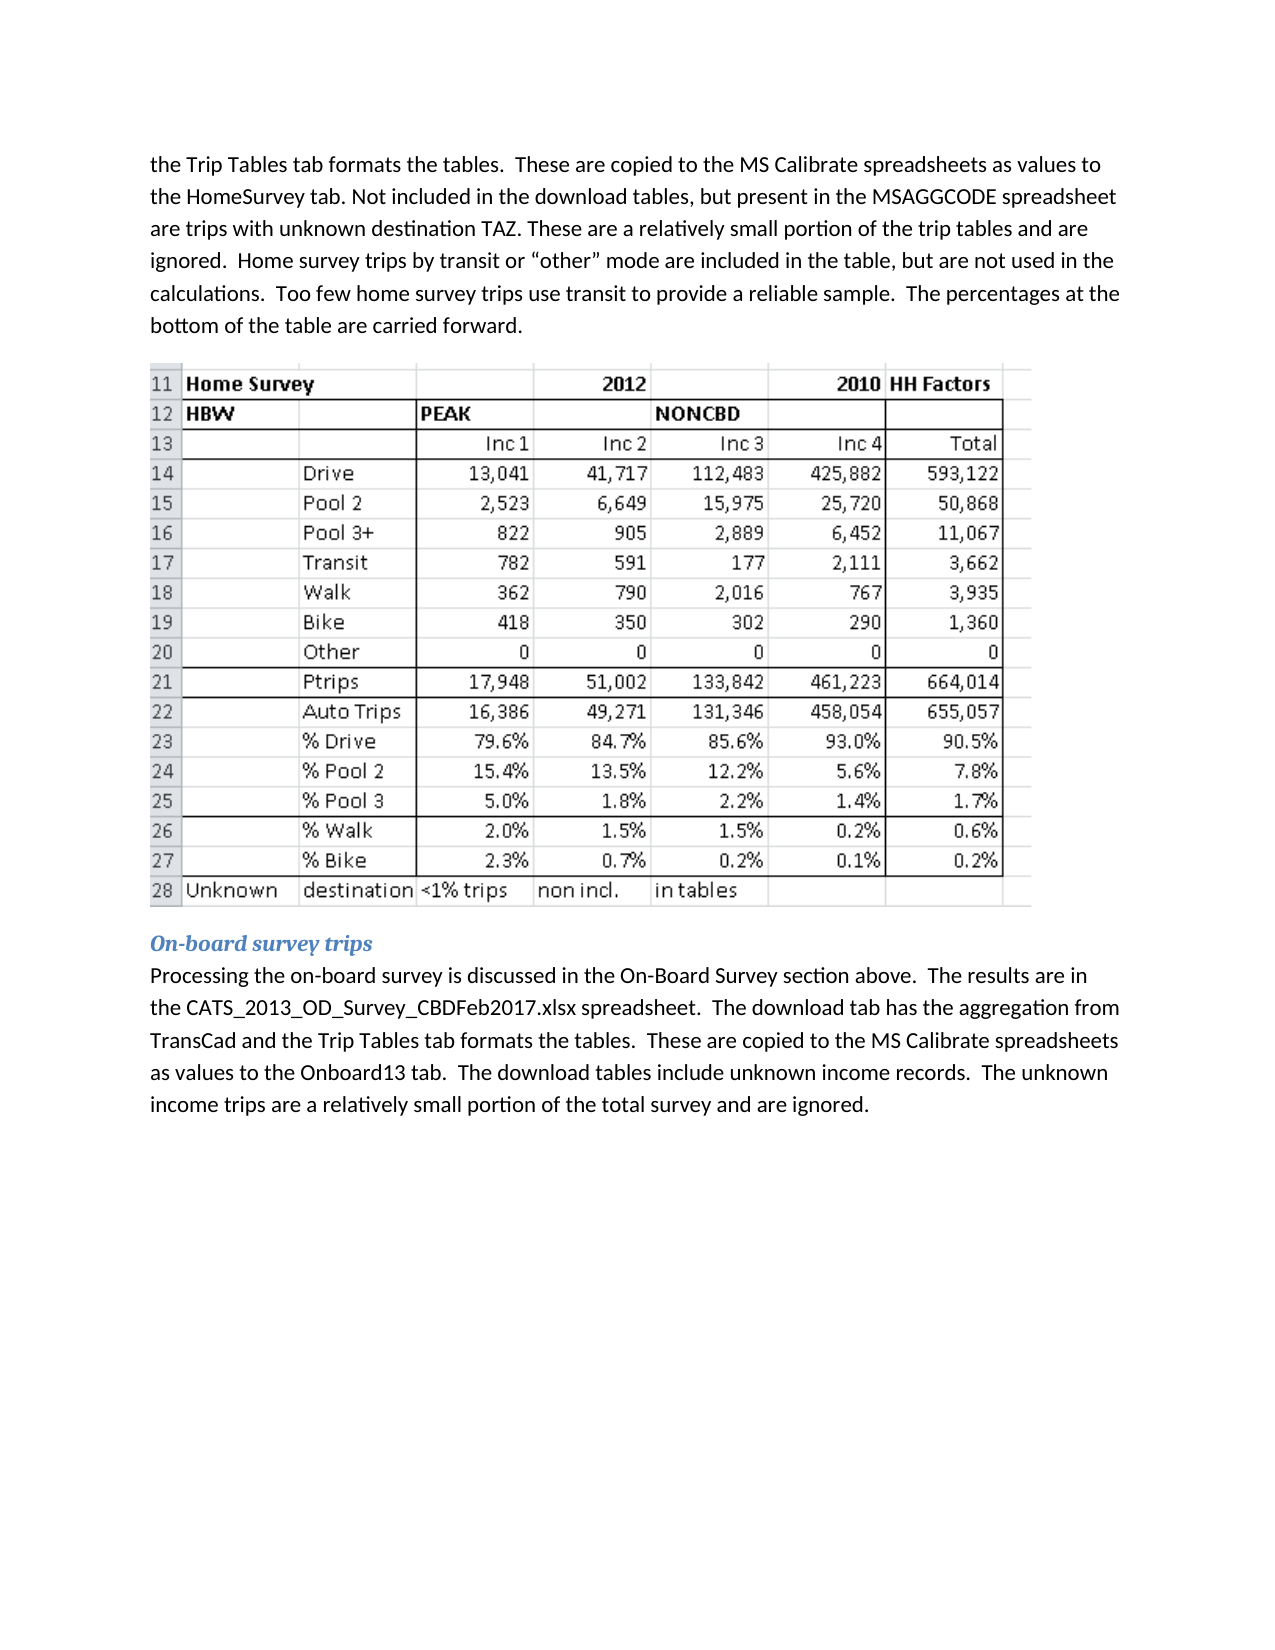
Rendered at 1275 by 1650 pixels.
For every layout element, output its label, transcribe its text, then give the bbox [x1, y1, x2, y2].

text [150, 150, 1125, 339]
picture [150, 363, 1032, 907]
text Processing the on-board survey is discussed in the On-Board Survey section above. The results are in the CATS_2013_OD_Survey_CBDFeb2017.xlsx spreadsheet. The download tab has the aggregation from TransCad and the Trip Tables tab formats the tables. These are copied to the MS Calibrate spreadsheets as values to the Onboard13 tab. The download tables include unknown income records. The unknown income trips are a relatively small portion of the total survey and are ignored. [150, 961, 1125, 1118]
subtitle On-board survey trips [150, 931, 1125, 957]
